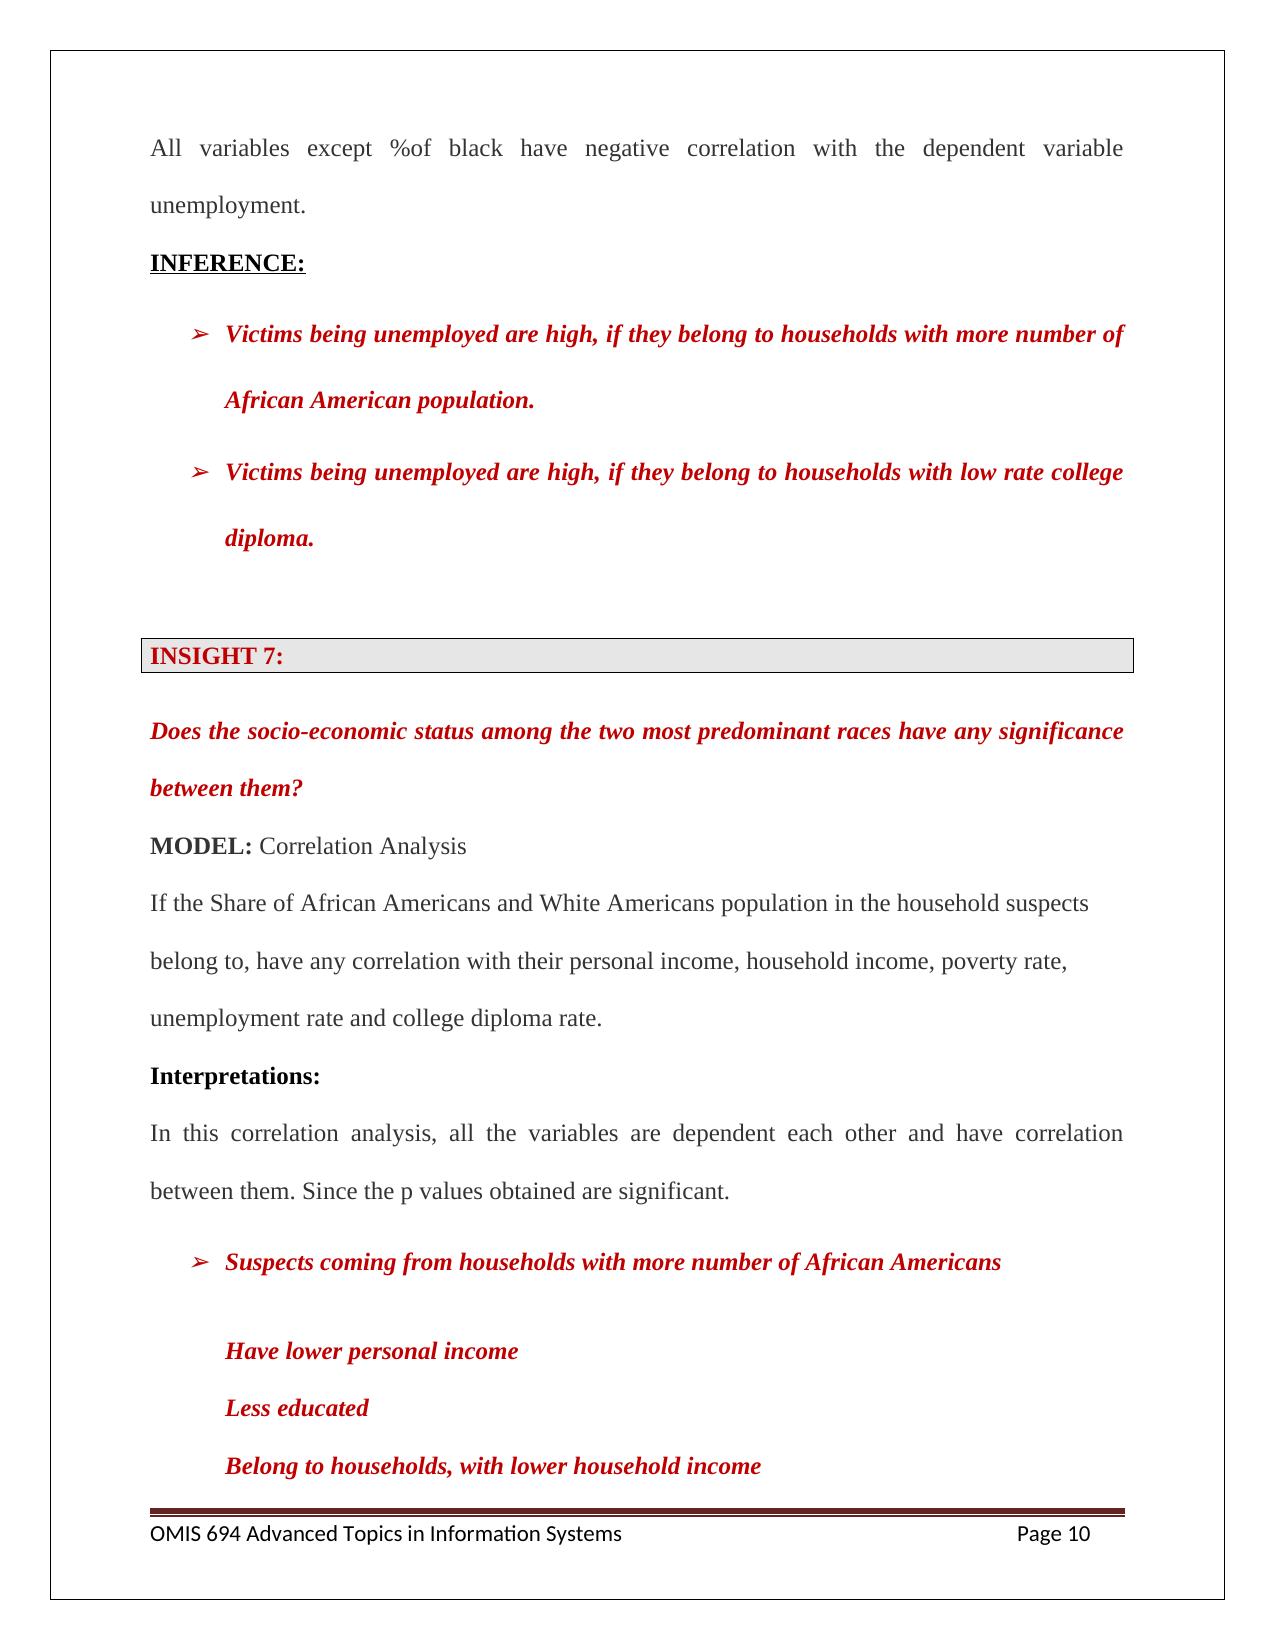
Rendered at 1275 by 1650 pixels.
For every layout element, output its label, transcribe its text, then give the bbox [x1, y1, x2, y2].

text MODEL: Correlation Analysis If the Share of African Americans and White Americans population in the household suspects belong to, have any correlation with their personal income, household income, poverty rate, unemployment rate and college diploma rate. [150, 831, 1125, 1032]
text All variables except %of black have negative correlation with the dependent variable unemployment. [150, 133, 1125, 219]
text INSIGHT 7: [142, 639, 1133, 672]
list Victims being unemployed are high, if they belong to households with low rate college diploma. [187, 443, 1125, 552]
text Does the socio-economic status among the two most predominant races have any significance between them? [150, 716, 1125, 802]
text Have lower personal income [225, 1336, 1125, 1365]
text In this correlation analysis, all the variables are dependent each other and have correlation between them. Since the p values obtained are significant. [150, 1118, 1125, 1205]
text INFERENCE: [150, 248, 1125, 277]
list Suspects coming from households with more number of African Americans [187, 1233, 1125, 1285]
text Belong to households, with lower household income [225, 1451, 1125, 1480]
list Victims being unemployed are high, if they belong to households with more number of African American population. [187, 305, 1125, 414]
text Less educated [225, 1393, 1125, 1422]
text Interpretations: [150, 1061, 1125, 1090]
